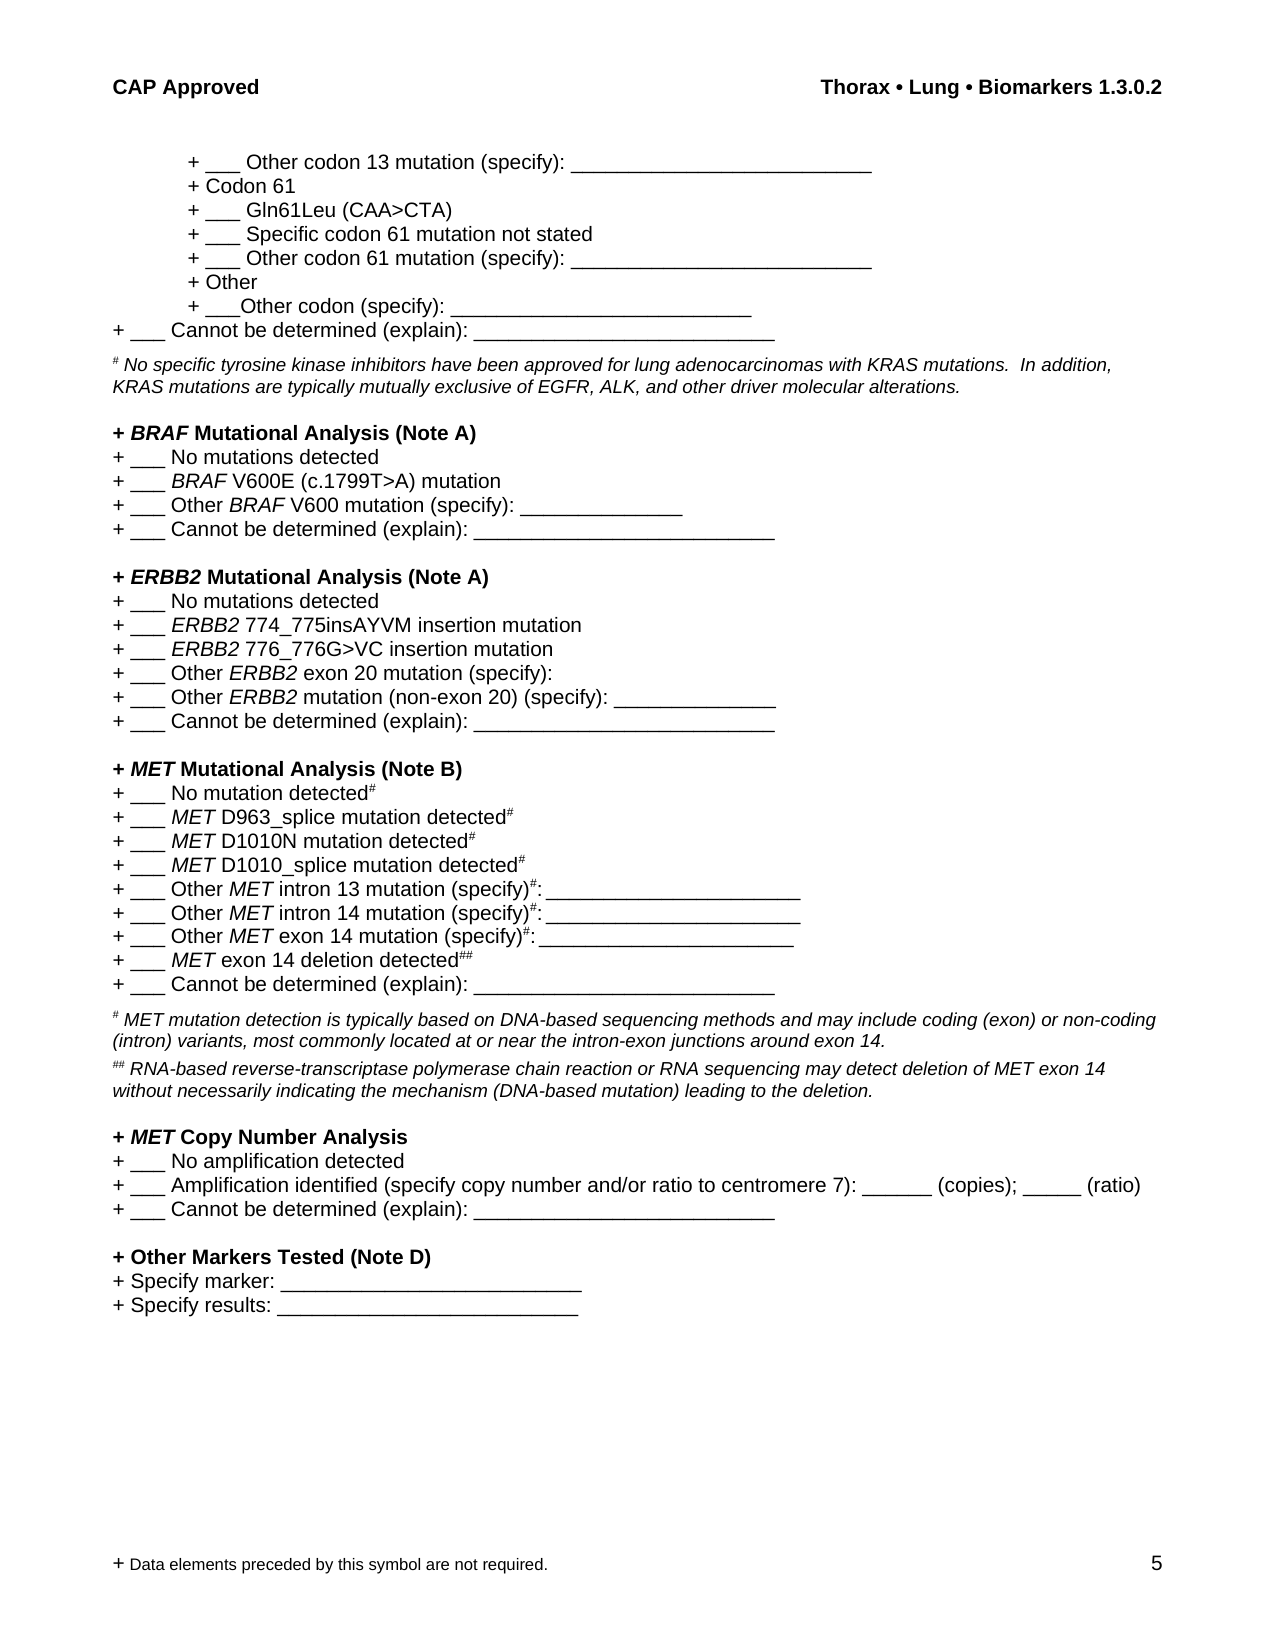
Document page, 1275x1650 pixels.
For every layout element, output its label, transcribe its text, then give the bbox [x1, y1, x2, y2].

text + ___ Other ERBB2 exon 20 mutation (specify): [112, 661, 1162, 685]
text + ___ Other MET intron 14 mutation (specify)#: ______________________ [112, 900, 1162, 924]
text + ERBB2 Mutational Analysis (Note A) [112, 565, 1162, 589]
text + ___ No mutations detected [112, 589, 1162, 613]
text + Other [187, 270, 1162, 294]
text + ___ Other ERBB2 mutation (non-exon 20) (specify): ______________ [112, 685, 1162, 709]
text + ___ Cannot be determined (explain): __________________________ [112, 972, 1162, 996]
text + Specify results: __________________________ [112, 1293, 1162, 1317]
text + Other Markers Tested (Note D) [112, 1245, 1162, 1269]
text + ___ Cannot be determined (explain): __________________________ [112, 318, 1162, 342]
text + ___ Gln61Leu (CAA>CTA) [187, 198, 1162, 222]
text + ___ ERBB2 774_775insAYVM insertion mutation [112, 613, 1162, 637]
text + ___ Cannot be determined (explain): __________________________ [112, 1197, 1162, 1221]
text + ___ BRAF V600E (c.1799T>A) mutation [112, 469, 1162, 493]
text + ___ Amplification identified (specify copy number and/or ratio to centromere 7): ______ (copies); _____ (ratio) [112, 1173, 1162, 1197]
text + ___Other codon (specify): __________________________ [187, 294, 1162, 318]
text + MET Copy Number Analysis [112, 1125, 1162, 1149]
text + Codon 61 [187, 174, 1162, 198]
text # MET mutation detection is typically based on DNA-based sequencing methods and may include coding (exon) or non-coding (intron) variants, most commonly located at or near the intron-exon junctions around exon 14. [112, 1009, 1162, 1052]
text + MET Mutational Analysis (Note B) [112, 757, 1162, 781]
text + ___ MET D963_splice mutation detected# [112, 804, 1162, 828]
text + ___ Other codon 13 mutation (specify): __________________________ [187, 150, 1162, 174]
text + ___ Other MET intron 13 mutation (specify)#: ______________________ [112, 876, 1162, 900]
text + ___ Cannot be determined (explain): __________________________ [112, 709, 1162, 733]
text + Specify marker: __________________________ [112, 1269, 1162, 1293]
text + ___ Specific codon 61 mutation not stated [187, 222, 1162, 246]
text + ___ ERBB2 776_776G>VC insertion mutation [112, 637, 1162, 661]
text + ___ Other codon 61 mutation (specify): __________________________ [187, 246, 1162, 270]
text ## RNA-based reverse-transcriptase polymerase chain reaction or RNA sequencing may detect deletion of MET exon 14 without necessarily indicating the mechanism (DNA-based mutation) leading to the deletion. [112, 1058, 1162, 1101]
text + ___ Other BRAF V600 mutation (specify): ______________ [112, 493, 1162, 517]
text + BRAF Mutational Analysis (Note A) [112, 421, 1162, 445]
text + ___ MET exon 14 deletion detected## [112, 948, 1162, 972]
text + ___ MET D1010_splice mutation detected# [112, 852, 1162, 876]
text + ___ MET D1010N mutation detected# [112, 828, 1162, 852]
text + ___ No mutation detected# [112, 781, 1162, 804]
text + ___ No amplification detected [112, 1149, 1162, 1173]
text # No specific tyrosine kinase inhibitors have been approved for lung adenocarcinomas with KRAS mutations. In addition, KRAS mutations are typically mutually exclusive of EGFR, ALK, and other driver molecular alterations. [112, 354, 1162, 397]
text + ___ No mutations detected [112, 445, 1162, 469]
text + ___ Other MET exon 14 mutation (specify)#: ______________________ [112, 924, 1162, 948]
text + ___ Cannot be determined (explain): __________________________ [112, 517, 1162, 541]
